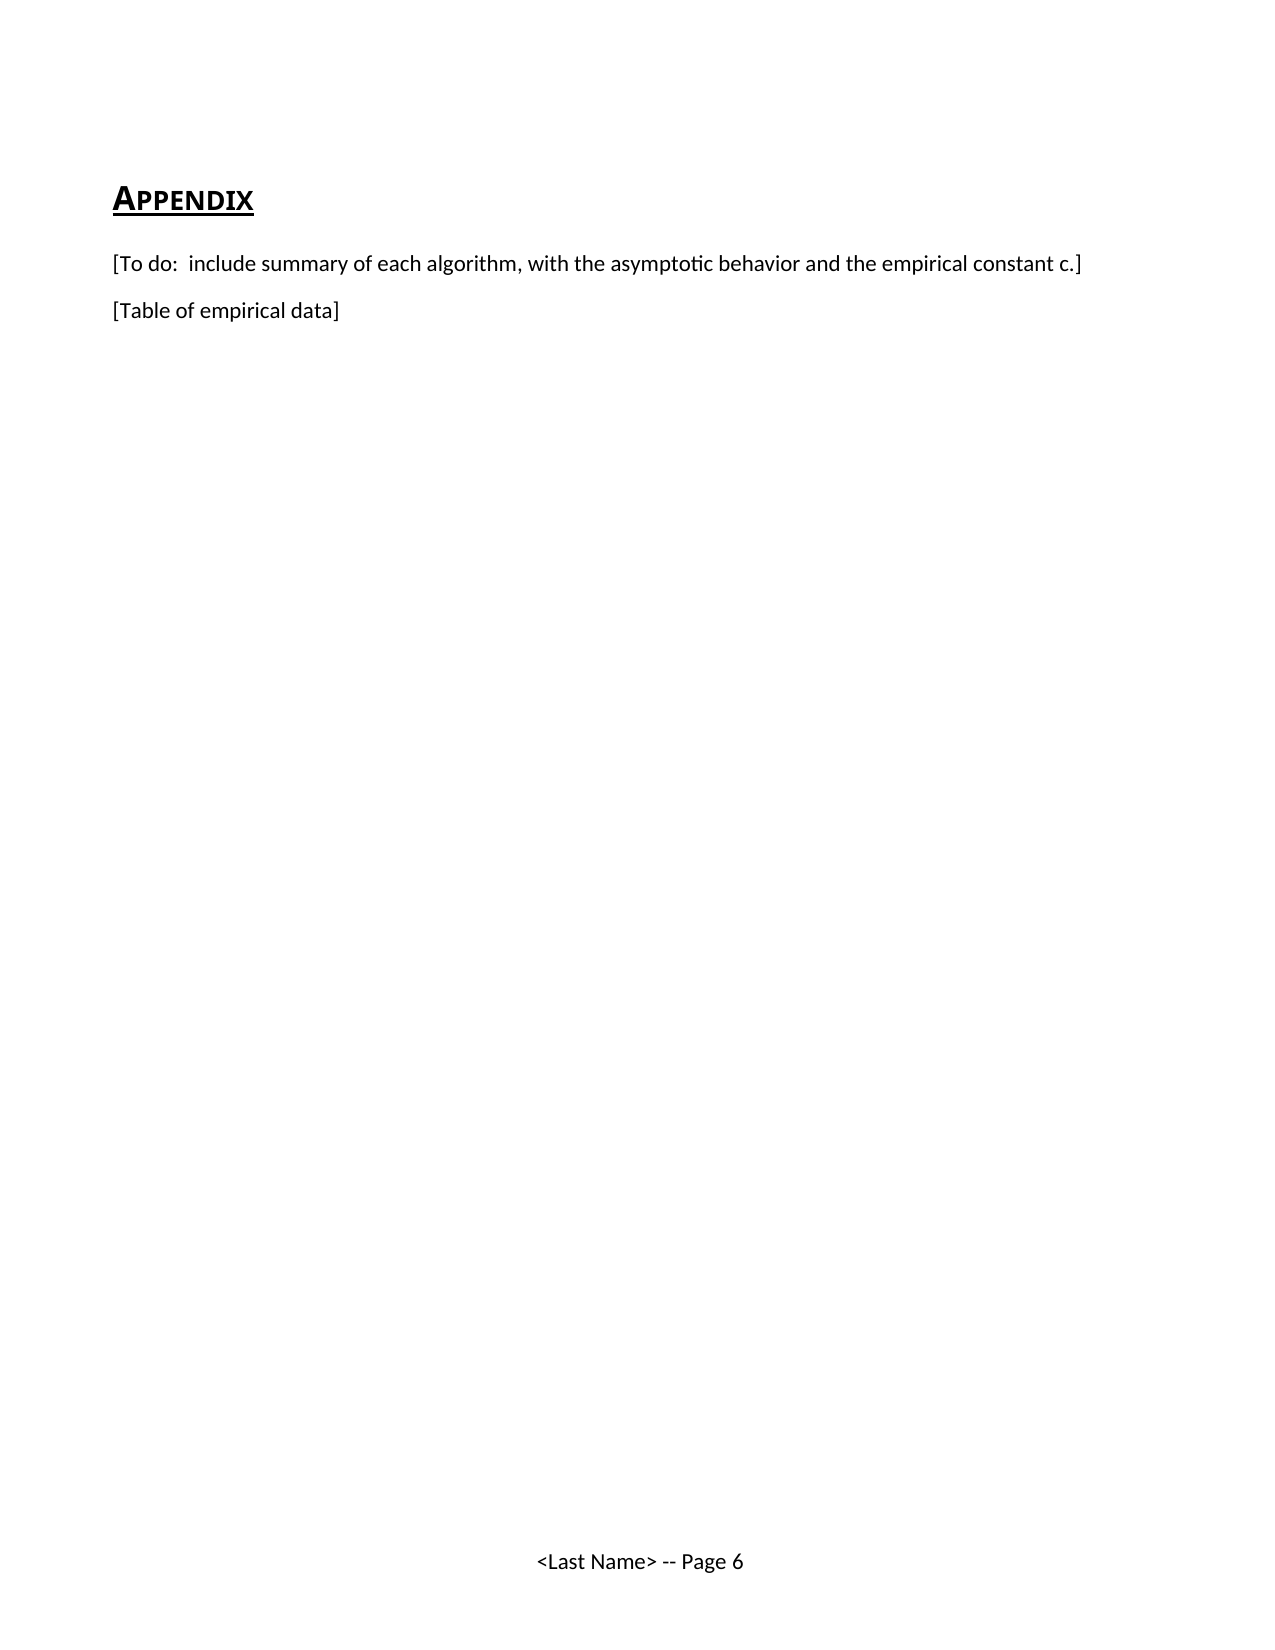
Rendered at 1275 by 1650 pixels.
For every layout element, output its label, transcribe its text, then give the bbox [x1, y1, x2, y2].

text [To do: include summary of each algorithm, with the asymptotic behavior and the empirical constant c.] [112, 249, 1162, 277]
subtitle Appendix [112, 175, 1162, 220]
text [Table of empirical data] [112, 296, 1162, 324]
